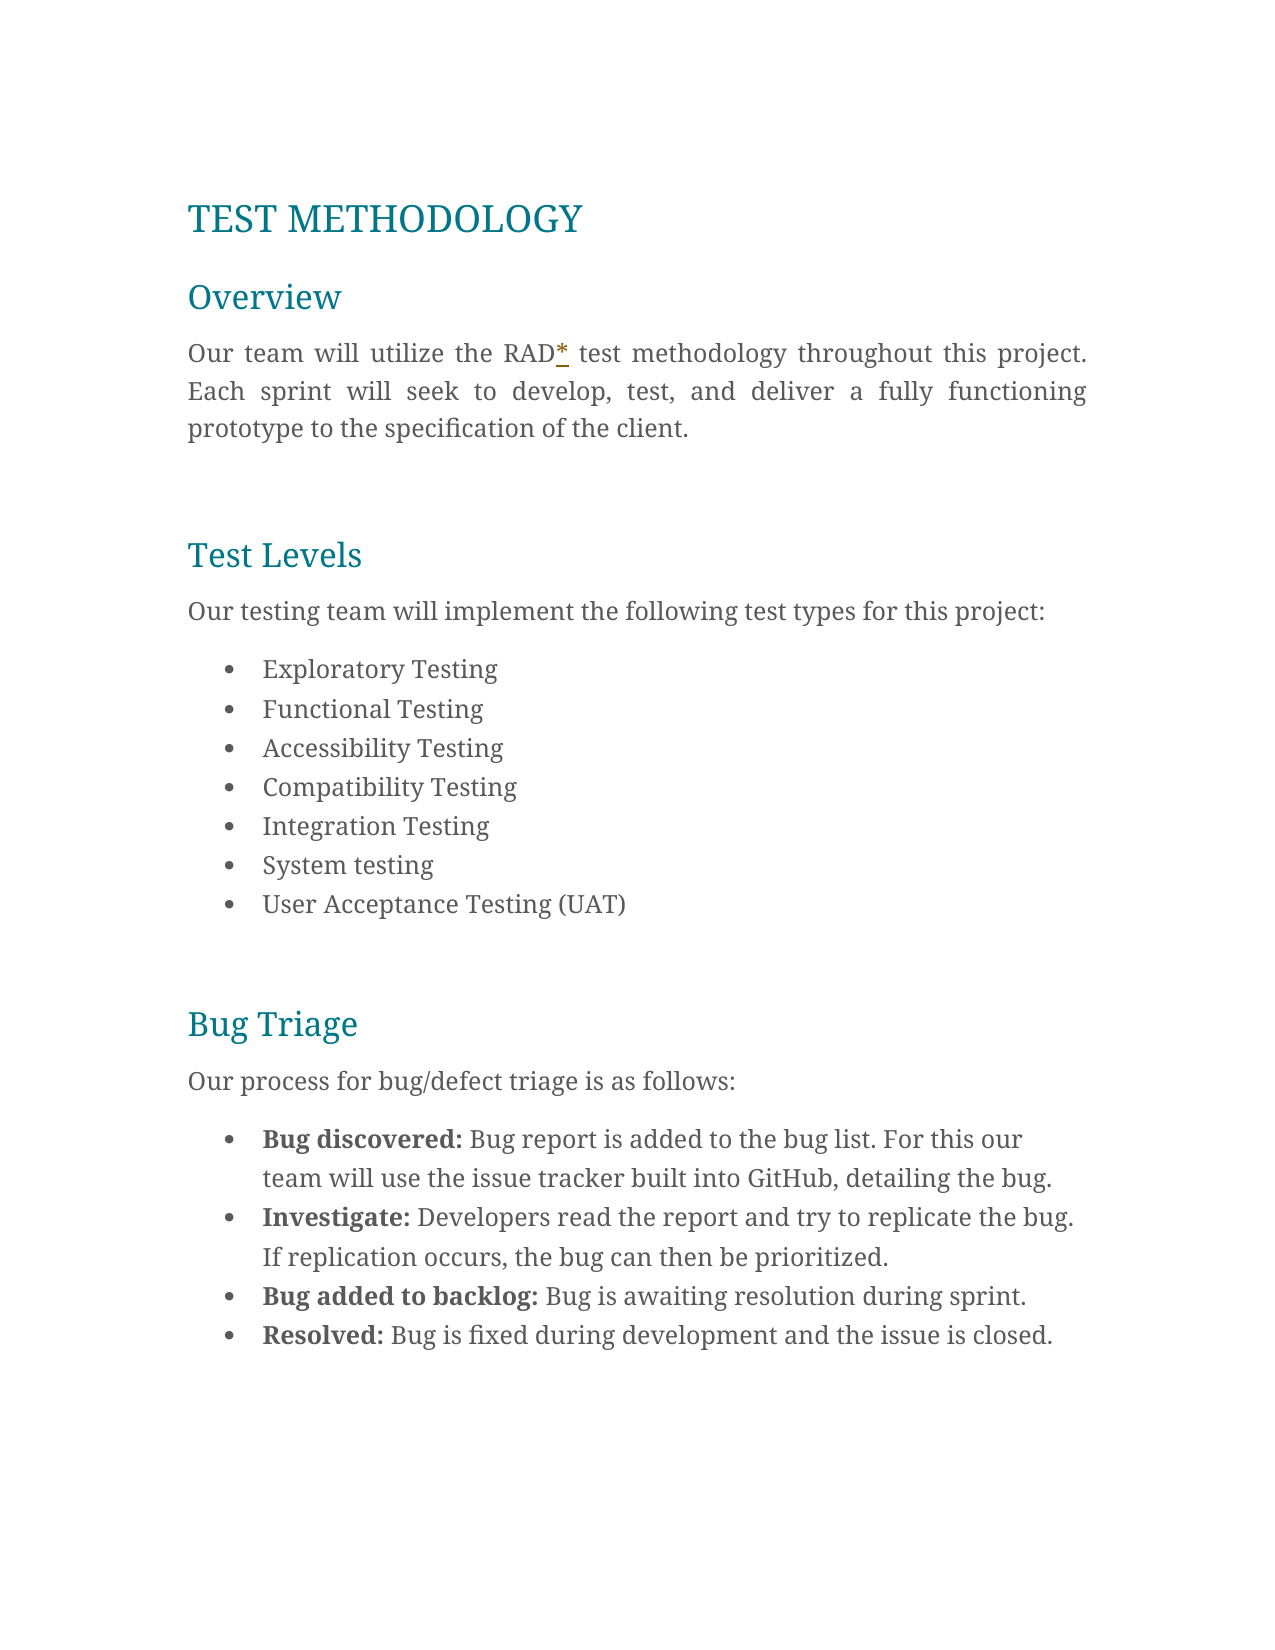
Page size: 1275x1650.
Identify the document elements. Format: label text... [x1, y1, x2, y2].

list Bug discovered: Bug report is added to the bug list. For this our team will use the issue tracker built into GitHub, detailing the bug. [225, 1122, 1087, 1195]
list Bug added to backlog: Bug is awaiting resolution during sprint. [225, 1278, 1087, 1312]
list Exploratory Testing [225, 652, 1087, 686]
subtitle Overview [187, 274, 1087, 319]
list Investigate: Developers read the report and try to replicate the bug. If replication occurs, the bug can then be prioritized. [225, 1200, 1087, 1273]
text Our process for bug/defect triage is as follows: [187, 1063, 1087, 1098]
list Integration Testing [225, 809, 1087, 843]
text Our testing team will implement the following test types for this project: [187, 594, 1087, 628]
list User Acceptance Testing (UAT) [225, 887, 1087, 921]
list Resolved: Bug is fixed during development and the issue is closed. [225, 1318, 1087, 1352]
subtitle Bug Triage [187, 1001, 1087, 1047]
subtitle Test Methodology [187, 192, 1087, 243]
list Compatibility Testing [225, 769, 1087, 804]
list Functional Testing [225, 691, 1087, 725]
subtitle Test Levels [187, 531, 1087, 577]
list Accessibility Testing [225, 730, 1087, 764]
list System testing [225, 848, 1087, 882]
text Our team will utilize the RAD* test methodology throughout this project. Each sprint will seek to develop, test, and deliver a fully functioning prototype to the specification of the client. [187, 336, 1087, 445]
